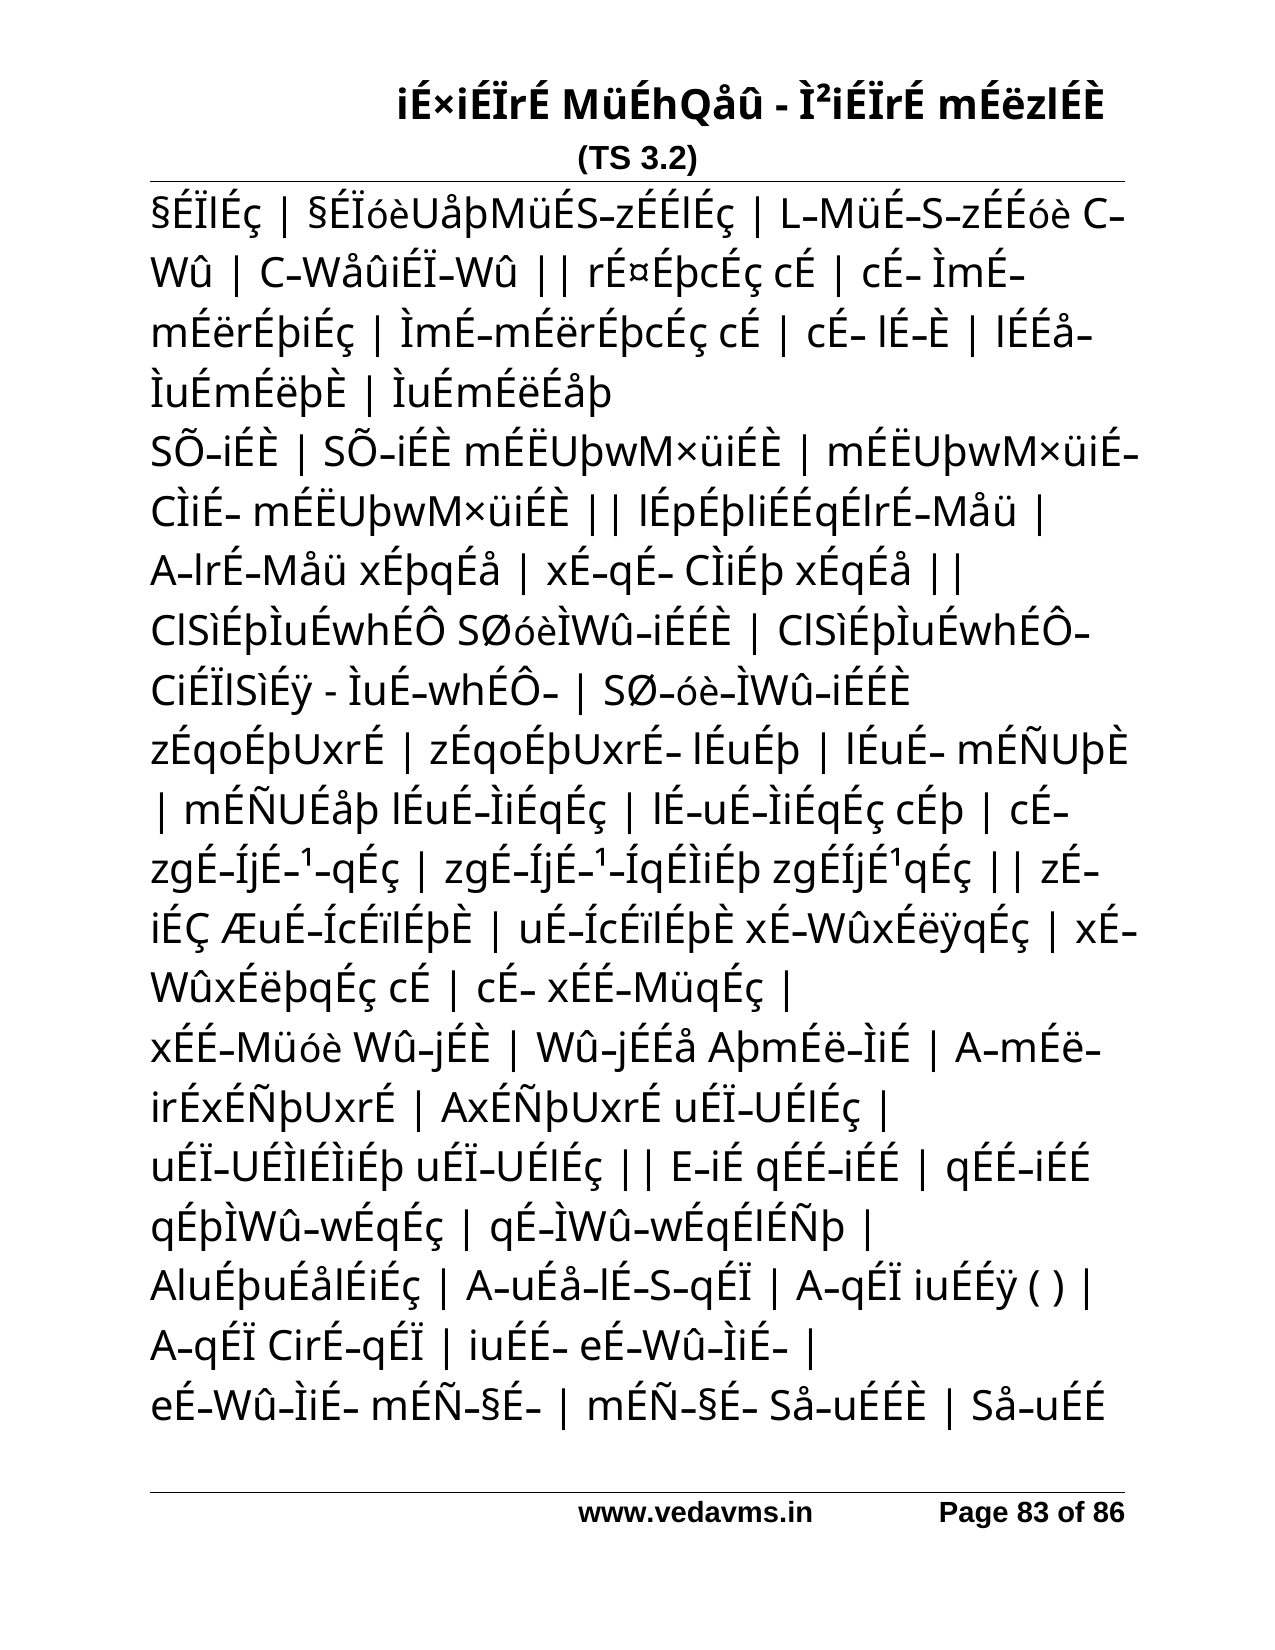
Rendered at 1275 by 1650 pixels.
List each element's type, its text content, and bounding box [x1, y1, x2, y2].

text uÉÏ–UÉÌlÉÌiÉþ uÉÏ–UÉlÉç || E–iÉ qÉÉ–iÉÉ | qÉÉ–iÉÉ qÉþÌWû–wÉqÉç | qÉ–ÌWû–wÉqÉlÉÑþ | [150, 1137, 1139, 1253]
text SÕ–iÉÈ | SÕ–iÉÈ mÉËUþwM×üiÉÈ | mÉËUþwM×üiÉ– CÌiÉ– mÉËUþwM×üiÉÈ || lÉpÉþliÉÉqÉlrÉ–Måü | [150, 422, 1154, 538]
text xÉÉ–Müóè Wû–jÉÈ | Wû–jÉÉå AþmÉë–ÌiÉ | A–mÉë–irÉxÉÑþUxrÉ | AxÉÑþUxrÉ uÉÏ–UÉlÉç | [150, 1018, 1125, 1134]
text A–lrÉ–Måü xÉþqÉå | xÉ–qÉ– CÌiÉþ xÉqÉå || ClSìÉþÌuÉwhÉÔ SØóèÌWû–iÉÉÈ | ClSìÉþÌuÉwhÉÔ– CiÉÏlSìÉÿ - ÌuÉ–whÉÔ– | SØ–óè–ÌWû–iÉÉÈ zÉqoÉþUxrÉ | zÉqoÉþUxrÉ– lÉuÉþ | lÉuÉ– mÉÑUþÈ | mÉÑUÉåþ lÉuÉ–ÌiÉqÉç | lÉ–uÉ–ÌiÉqÉç cÉþ | cÉ– zgÉ–ÍjÉ–¹–qÉç | zgÉ–ÍjÉ–¹–ÍqÉÌiÉþ zgÉÍjÉ¹qÉç || zÉ–iÉÇ ÆuÉ–ÍcÉïlÉþÈ | uÉ–ÍcÉïlÉþÈ xÉ–WûxÉëÿqÉç | xÉ–WûxÉëþqÉç cÉ | cÉ– xÉÉ–MüqÉç | [150, 541, 1154, 1015]
text AluÉþuÉålÉiÉç | A–uÉå–lÉ–S–qÉÏ | A–qÉÏ iuÉÉÿ ( ) | A–qÉÏ CirÉ–qÉÏ | iuÉÉ– eÉ–Wû–ÌiÉ– | [150, 1256, 1139, 1373]
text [150, 184, 1125, 419]
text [150, 1375, 1154, 1432]
